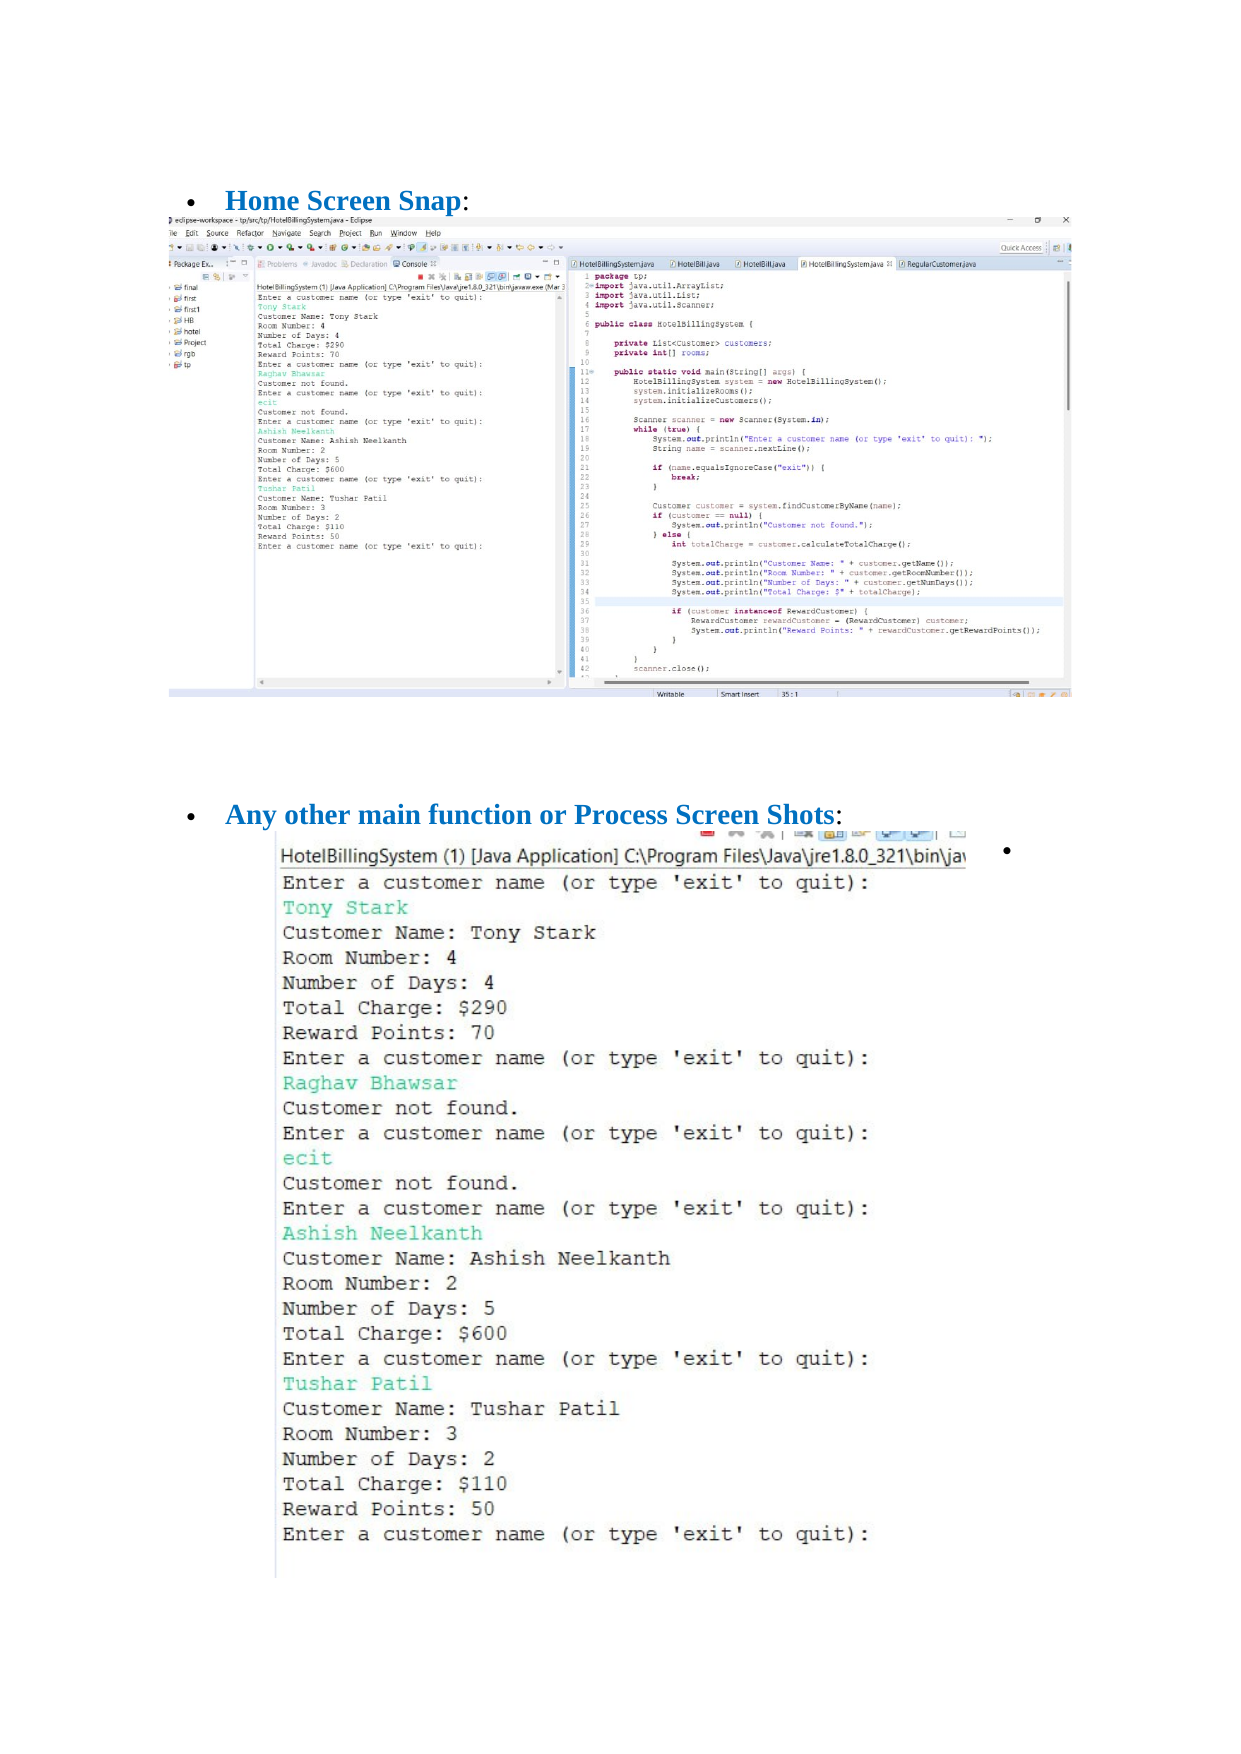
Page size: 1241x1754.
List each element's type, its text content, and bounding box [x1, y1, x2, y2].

list Any other main function or Process Screen Shots: [187, 797, 1090, 831]
picture [274, 831, 966, 1578]
list Home Screen Snap: [187, 183, 1090, 217]
picture [168, 217, 1072, 697]
